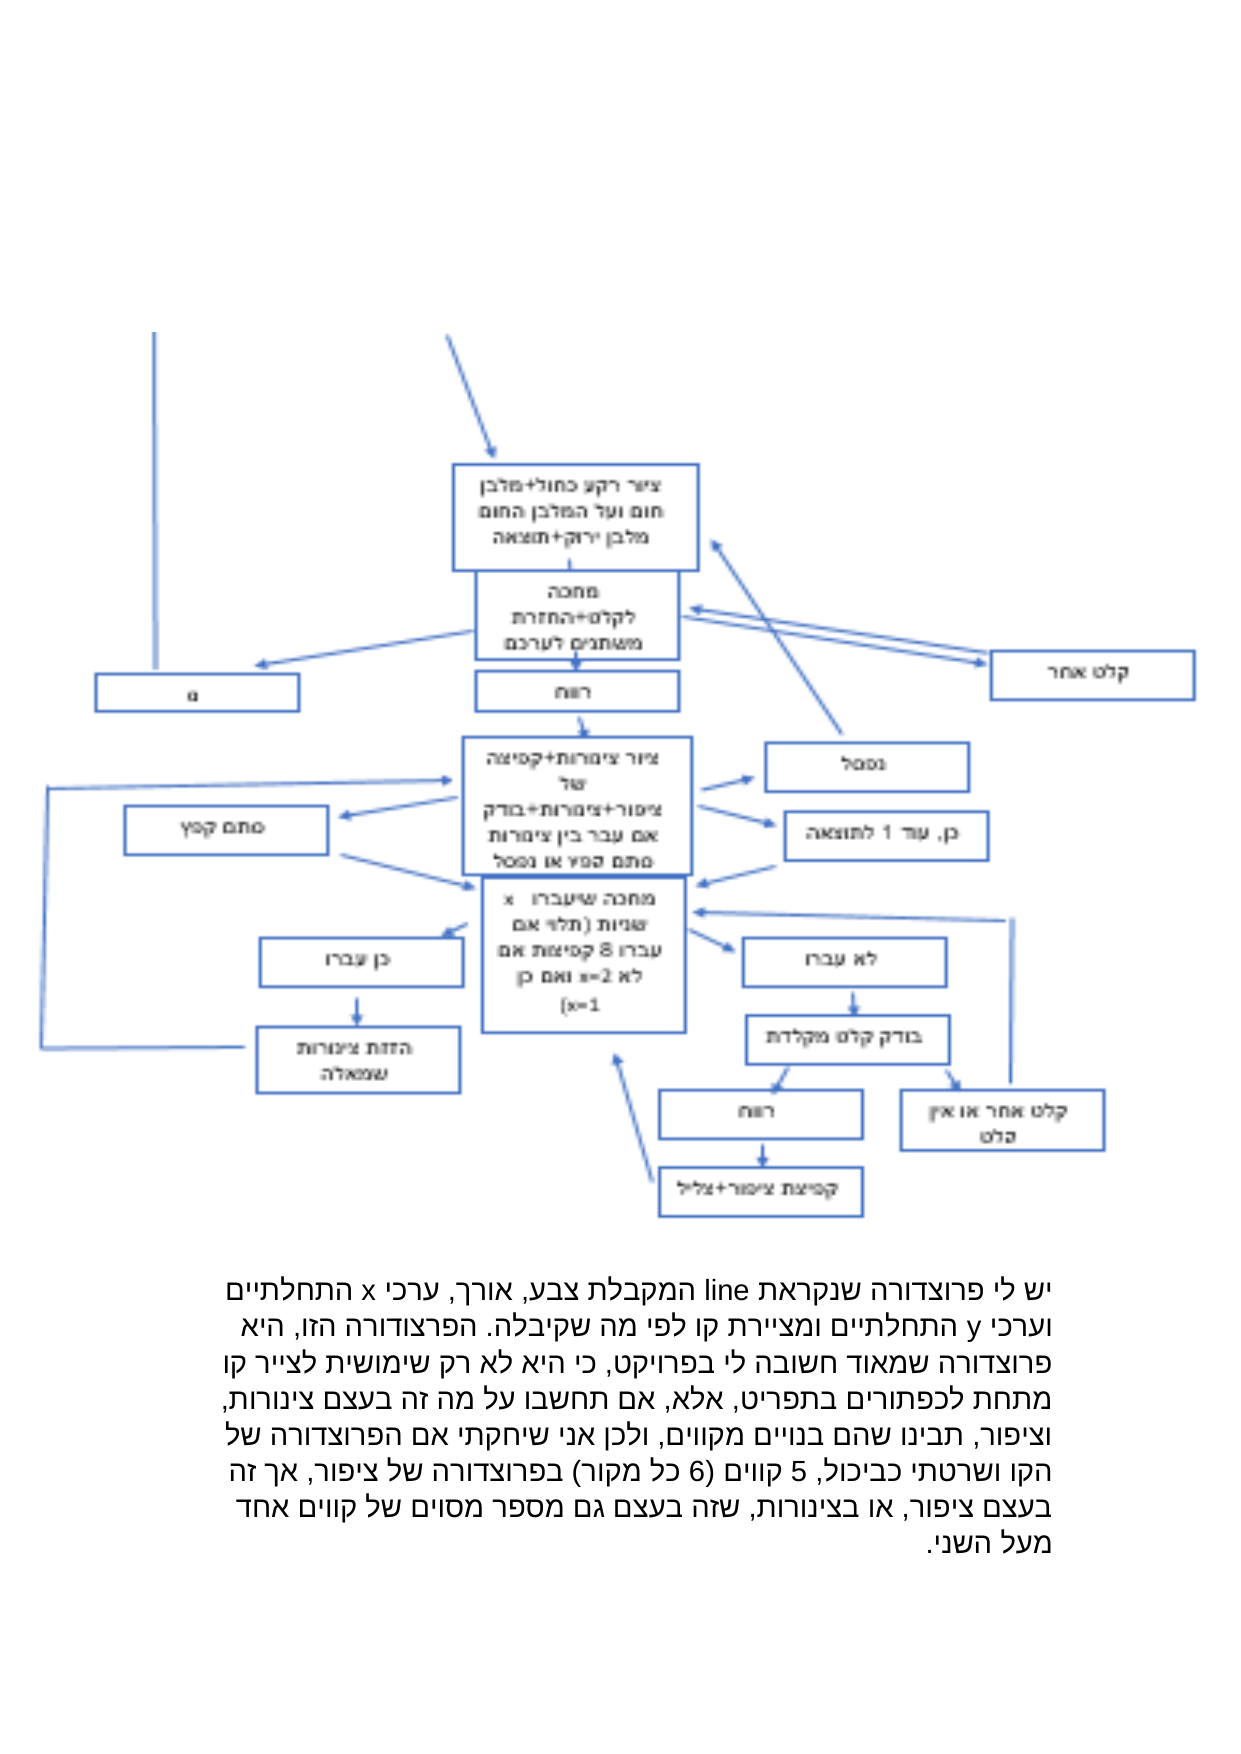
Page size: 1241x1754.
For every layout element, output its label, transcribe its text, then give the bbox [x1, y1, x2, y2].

text יש לי פרוצדורה שנקראת line המקבלת צבע, אורך, ערכי x התחלתיים וערכי y התחלתיים ומציירת קו לפי מה שקיבלה. הפרצודורה הזו, היא פרוצדורה שמאוד חשובה לי בפרויקט, כי היא לא רק שימושית לצייר קו מתחת לכפתורים בתפריט, אלא, אם תחשבו על מה זה בעצם צינורות, וציפור, תבינו שהם בנויים מקווים, ולכן אני שיחקתי אם הפרוצדורה של הקו ושרטתי כביכול, 5 קווים (6 כל מקור) בפרוצדורה של ציפור, אך זה בעצם ציפור, או בצינורות, שזה בעצם גם מספר מסוים של קווים אחד מעל השני. [187, 1273, 1053, 1560]
